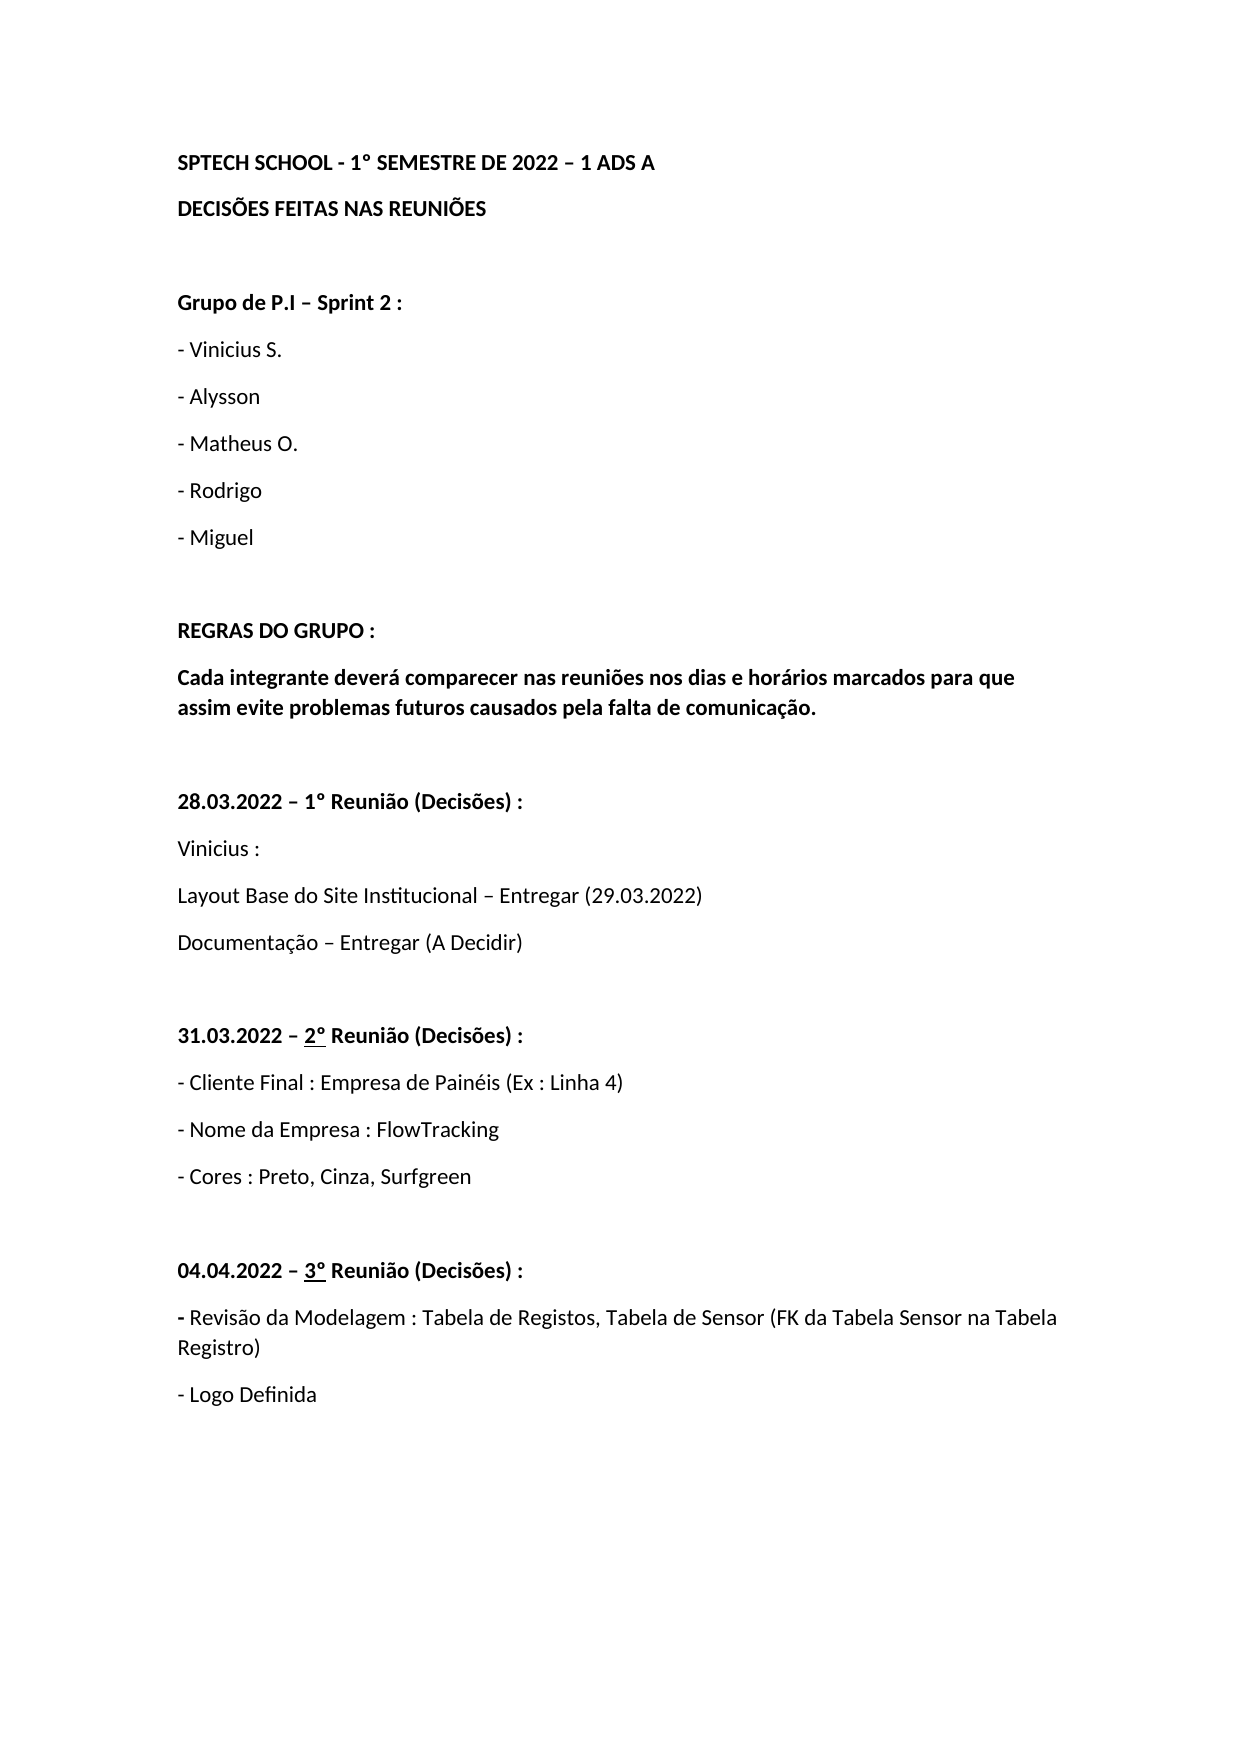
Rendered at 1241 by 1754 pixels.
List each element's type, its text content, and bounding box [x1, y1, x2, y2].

text Layout Base do Site Institucional – Entregar (29.03.2022) [177, 881, 1063, 909]
text - Revisão da Modelagem : Tabela de Registos, Tabela de Sensor (FK da Tabela Sensor na Tabela Registro) [177, 1303, 1063, 1361]
text - Miguel [177, 523, 1063, 551]
text - Rodrigo [177, 476, 1063, 504]
text 31.03.2022 – 2º Reunião (Decisões) : [177, 1022, 1063, 1049]
text - Matheus O. [177, 429, 1063, 457]
text Cada integrante deverá comparecer nas reuniões nos dias e horários marcados para que assim evite problemas futuros causados pela falta de comunicação. [177, 663, 1063, 721]
text - Cliente Final : Empresa de Painéis (Ex : Linha 4) [177, 1068, 1063, 1096]
text - Alysson [177, 382, 1063, 410]
text - Nome da Empresa : FlowTracking [177, 1115, 1063, 1143]
text DECISÕES FEITAS NAS REUNIÕES [177, 194, 1063, 222]
text - Logo Definida [177, 1380, 1063, 1408]
text SPTECH SCHOOL - 1º SEMESTRE DE 2022 – 1 ADS A [177, 148, 1063, 176]
text - Cores : Preto, Cinza, Surfgreen [177, 1162, 1063, 1190]
text REGRAS DO GRUPO : [177, 616, 1063, 644]
text 04.04.2022 – 3º Reunião (Decisões) : [177, 1256, 1063, 1284]
text Vinicius : [177, 834, 1063, 862]
text Documentação – Entregar (A Decidir) [177, 928, 1063, 956]
text - Vinicius S. [177, 335, 1063, 363]
text Grupo de P.I – Sprint 2 : [177, 288, 1063, 316]
text 28.03.2022 – 1º Reunião (Decisões) : [177, 787, 1063, 815]
